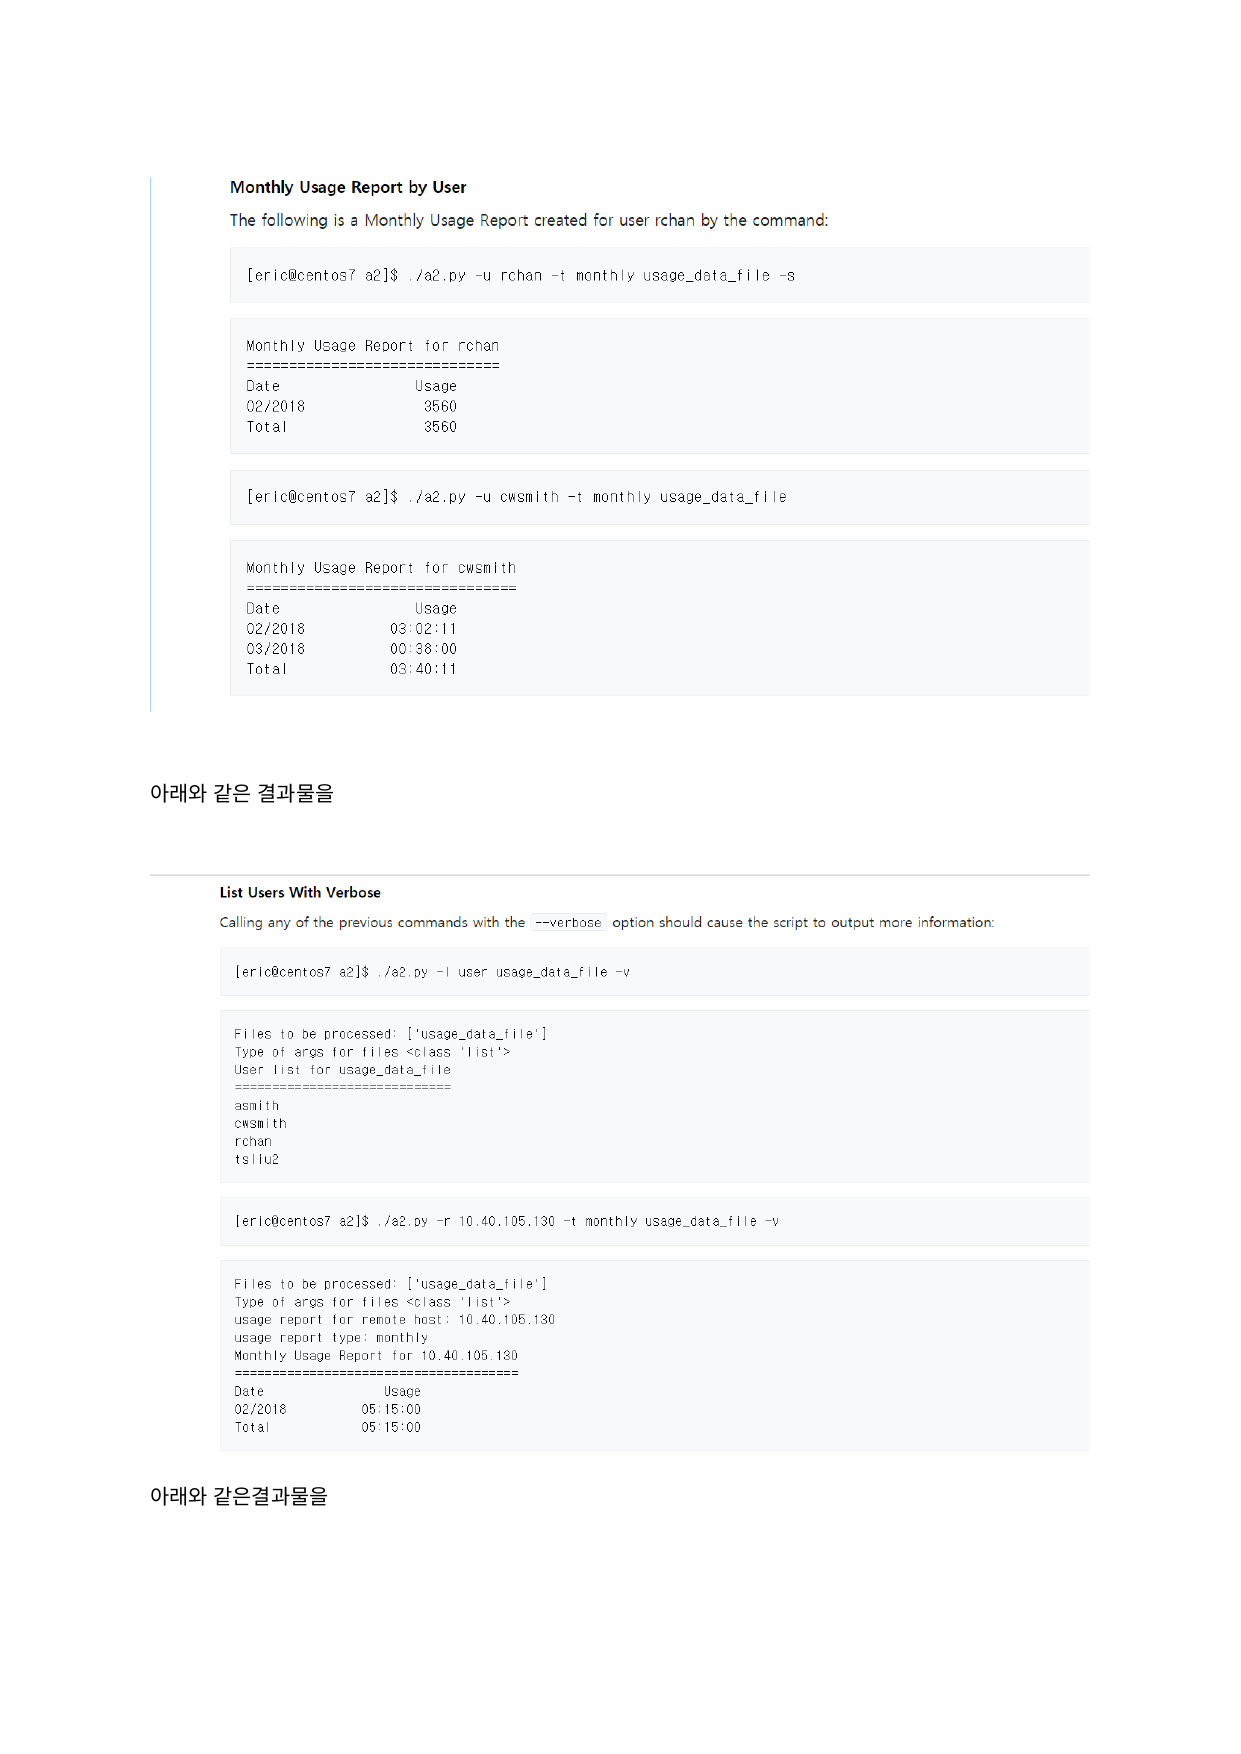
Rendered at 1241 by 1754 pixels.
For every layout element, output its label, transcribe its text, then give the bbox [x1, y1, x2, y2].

text 아래와 같은결과물을 [150, 1481, 1090, 1511]
text 아래와 같은 결과물을 [150, 778, 1090, 808]
picture [150, 177, 1090, 712]
picture [150, 874, 1090, 1462]
